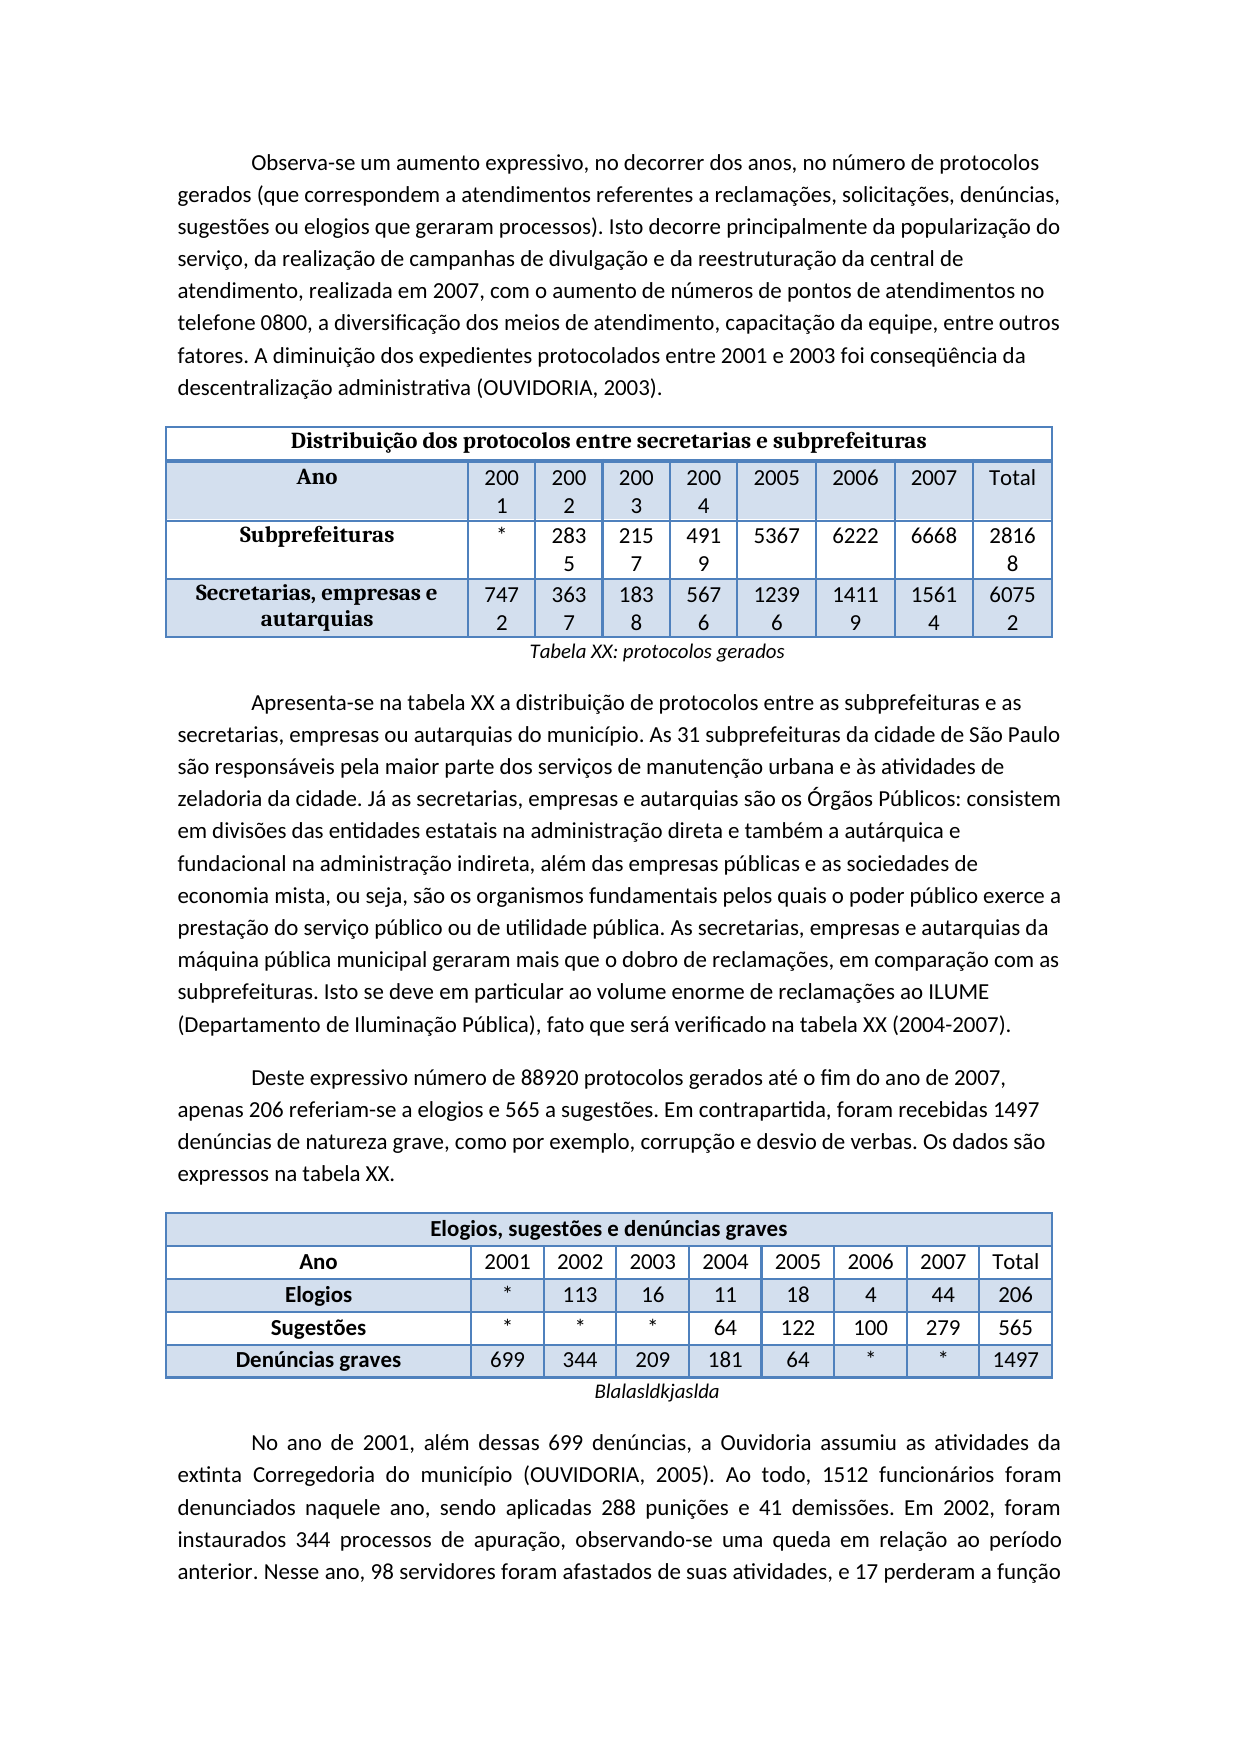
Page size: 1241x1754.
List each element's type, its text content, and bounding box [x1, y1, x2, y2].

table_cell Ano [167, 463, 467, 519]
table_cell 2006 [835, 1247, 906, 1278]
table_cell * [469, 522, 534, 578]
table_cell Ano [167, 1247, 470, 1278]
table_cell 2001 [469, 463, 534, 519]
table_cell 5676 [671, 580, 736, 636]
table_cell 344 [545, 1346, 615, 1376]
text Deste expressivo número de 88920 protocolos gerados até o fim do ano de 2007, apenas 206 referiam-se a elogios e 565 a sugestões. Em contrapartida, foram recebidas 1497 denúncias de natureza grave, como por exemplo, corrupção e desvio de verbas. Os dados são expressos na tabela XX. [177, 1063, 1063, 1187]
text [177, 1428, 1063, 1585]
table_cell * [472, 1280, 543, 1311]
table_cell 6222 [817, 522, 894, 578]
table_cell Total [974, 463, 1051, 519]
table_cell 2007 [896, 463, 972, 519]
table_cell 2002 [545, 1247, 615, 1278]
table_cell 565 [980, 1313, 1051, 1343]
table_cell 7472 [469, 580, 534, 636]
table_cell 209 [617, 1346, 688, 1376]
table_cell 64 [763, 1346, 833, 1376]
table_cell 2004 [690, 1247, 760, 1278]
table_cell 3637 [536, 580, 601, 636]
table_cell 4919 [671, 522, 736, 578]
table_cell * [545, 1313, 615, 1343]
table_cell 206 [980, 1280, 1051, 1311]
table_cell 2004 [671, 463, 736, 519]
table_cell 44 [908, 1280, 978, 1311]
table_cell * [617, 1313, 688, 1343]
table_cell 64 [690, 1313, 760, 1343]
table_cell 11 [690, 1280, 760, 1311]
table_cell Denúncias graves [167, 1346, 470, 1376]
table_cell 2003 [604, 463, 669, 519]
table_cell 15614 [896, 580, 972, 636]
table_cell Total [980, 1247, 1051, 1278]
table_cell * [908, 1346, 978, 1376]
table_cell 28168 [974, 522, 1051, 578]
table_cell 699 [472, 1346, 543, 1376]
table_cell 5367 [738, 522, 815, 578]
table_cell Subprefeituras [167, 522, 467, 578]
table_cell 4 [835, 1280, 906, 1311]
table_cell 2006 [817, 463, 894, 519]
table_cell 2003 [617, 1247, 688, 1278]
table_cell 100 [835, 1313, 906, 1343]
table_cell Elogios [167, 1280, 470, 1311]
text Tabela XX: protocolos gerados [177, 638, 1063, 663]
table_cell * [472, 1313, 543, 1343]
table_cell 12396 [738, 580, 815, 636]
table_cell 122 [763, 1313, 833, 1343]
table_cell 113 [545, 1280, 615, 1311]
table_cell 60752 [974, 580, 1051, 636]
text Observa-se um aumento expressivo, no decorrer dos anos, no número de protocolos gerados (que correspondem a atendimentos referentes a reclamações, solicitações, denúncias, sugestões ou elogios que geraram processos). Isto decorre principalmente da popularização do serviço, da realização de campanhas de divulgação e da reestruturação da central de atendimento, realizada em 2007, com o aumento de números de pontos de atendimentos no telefone 0800, a diversificação dos meios de atendimento, capacitação da equipe, entre outros fatores. A diminuição dos expedientes protocolados entre 2001 e 2003 foi conseqüência da descentralização administrativa (OUVIDORIA, 2003). [177, 148, 1063, 401]
table_cell 2157 [604, 522, 669, 578]
table_cell 18 [763, 1280, 833, 1311]
table_cell Secretarias, empresas e autarquias [167, 580, 467, 636]
table_cell 2002 [536, 463, 601, 519]
table_cell 16 [617, 1280, 688, 1311]
table_cell 2005 [738, 463, 815, 519]
table_cell 1838 [604, 580, 669, 636]
text Blalasldkjaslda [177, 1378, 1063, 1404]
table_cell 14119 [817, 580, 894, 636]
table_cell Sugestões [167, 1313, 470, 1343]
table_header Elogios, sugestões e denúncias graves [167, 1214, 1051, 1245]
table_header Distribuição dos protocolos entre secretarias e subprefeituras [167, 428, 1051, 459]
table_cell 6668 [896, 522, 972, 578]
text Apresenta-se na tabela XX a distribuição de protocolos entre as subprefeituras e as secretarias, empresas ou autarquias do município. As 31 subprefeituras da cidade de São Paulo são responsáveis pela maior parte dos serviços de manutenção urbana e às atividades de zeladoria da cidade. Já as secretarias, empresas e autarquias são os Órgãos Públicos: consistem em divisões das entidades estatais na administração direta e também a autárquica e fundacional na administração indireta, além das empresas públicas e as sociedades de economia mista, ou seja, são os organismos fundamentais pelos quais o poder público exerce a prestação do serviço público ou de utilidade pública. As secretarias, empresas e autarquias da máquina pública municipal geraram mais que o dobro de reclamações, em comparação com as subprefeituras. Isto se deve em particular ao volume enorme de reclamações ao ILUME (Departamento de Iluminação Pública), fato que será verificado na tabela XX (2004-2007). [177, 688, 1063, 1038]
table_cell 2835 [536, 522, 601, 578]
table_cell 181 [690, 1346, 760, 1376]
table_cell 2001 [472, 1247, 543, 1278]
table_cell 2005 [763, 1247, 833, 1278]
table_cell * [835, 1346, 906, 1376]
table_cell 2007 [908, 1247, 978, 1278]
table_cell 279 [908, 1313, 978, 1343]
table_cell 1497 [980, 1346, 1051, 1376]
